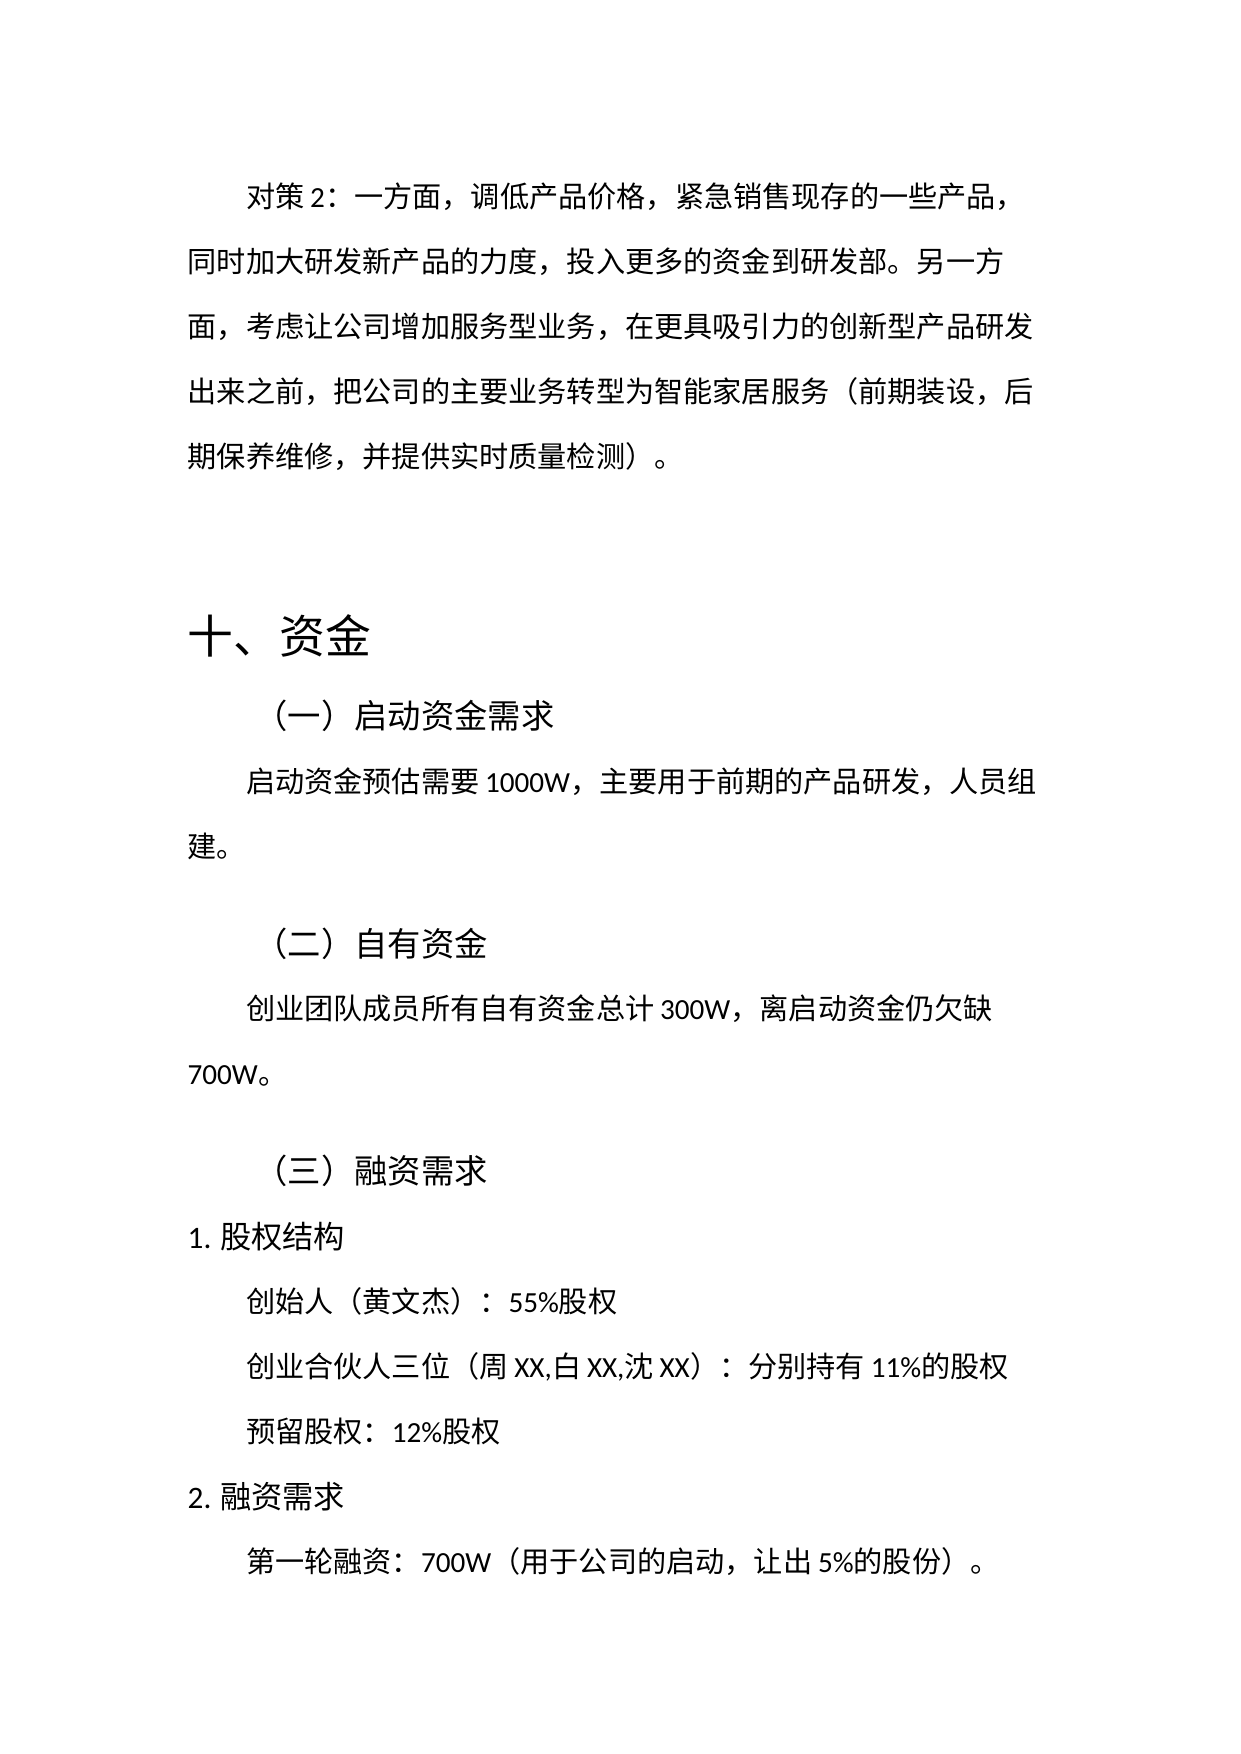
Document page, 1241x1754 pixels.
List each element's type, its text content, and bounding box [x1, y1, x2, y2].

list 创始人（黄文杰）：55%股权 [187, 1267, 1053, 1332]
list 启动资金预估需要1000W，主要用于前期的产品研发，人员组建。 [187, 747, 1053, 877]
list 预留股权：12%股权 [187, 1397, 1053, 1462]
list 股权结构 [187, 1202, 1053, 1267]
list 第一轮融资：700W（用于公司的启动，让出5%的股份）。 [187, 1527, 1053, 1592]
list 启动资金需求 [187, 682, 1053, 747]
list 融资需求 [187, 1137, 1053, 1202]
list 创业团队成员所有自有资金总计300W，离启动资金仍欠缺700W。 [187, 974, 1053, 1104]
list 自有资金 [187, 909, 1053, 974]
list 资金 [187, 584, 1053, 682]
list 融资需求 [187, 1462, 1053, 1527]
list 对策2：一方面，调低产品价格，紧急销售现存的一些产品，同时加大研发新产品的力度，投入更多的资金到研发部。另一方面，考虑让公司增加服务型业务，在更具吸引力的创新型产品研发出来之前，把公司的主要业务转型为智能家居服务（前期装设，后期保养维修，并提供实时质量检测）。 [187, 162, 1053, 487]
list 创业合伙人三位（周XX,白XX,沈XX）：分别持有11%的股权 [187, 1332, 1053, 1397]
